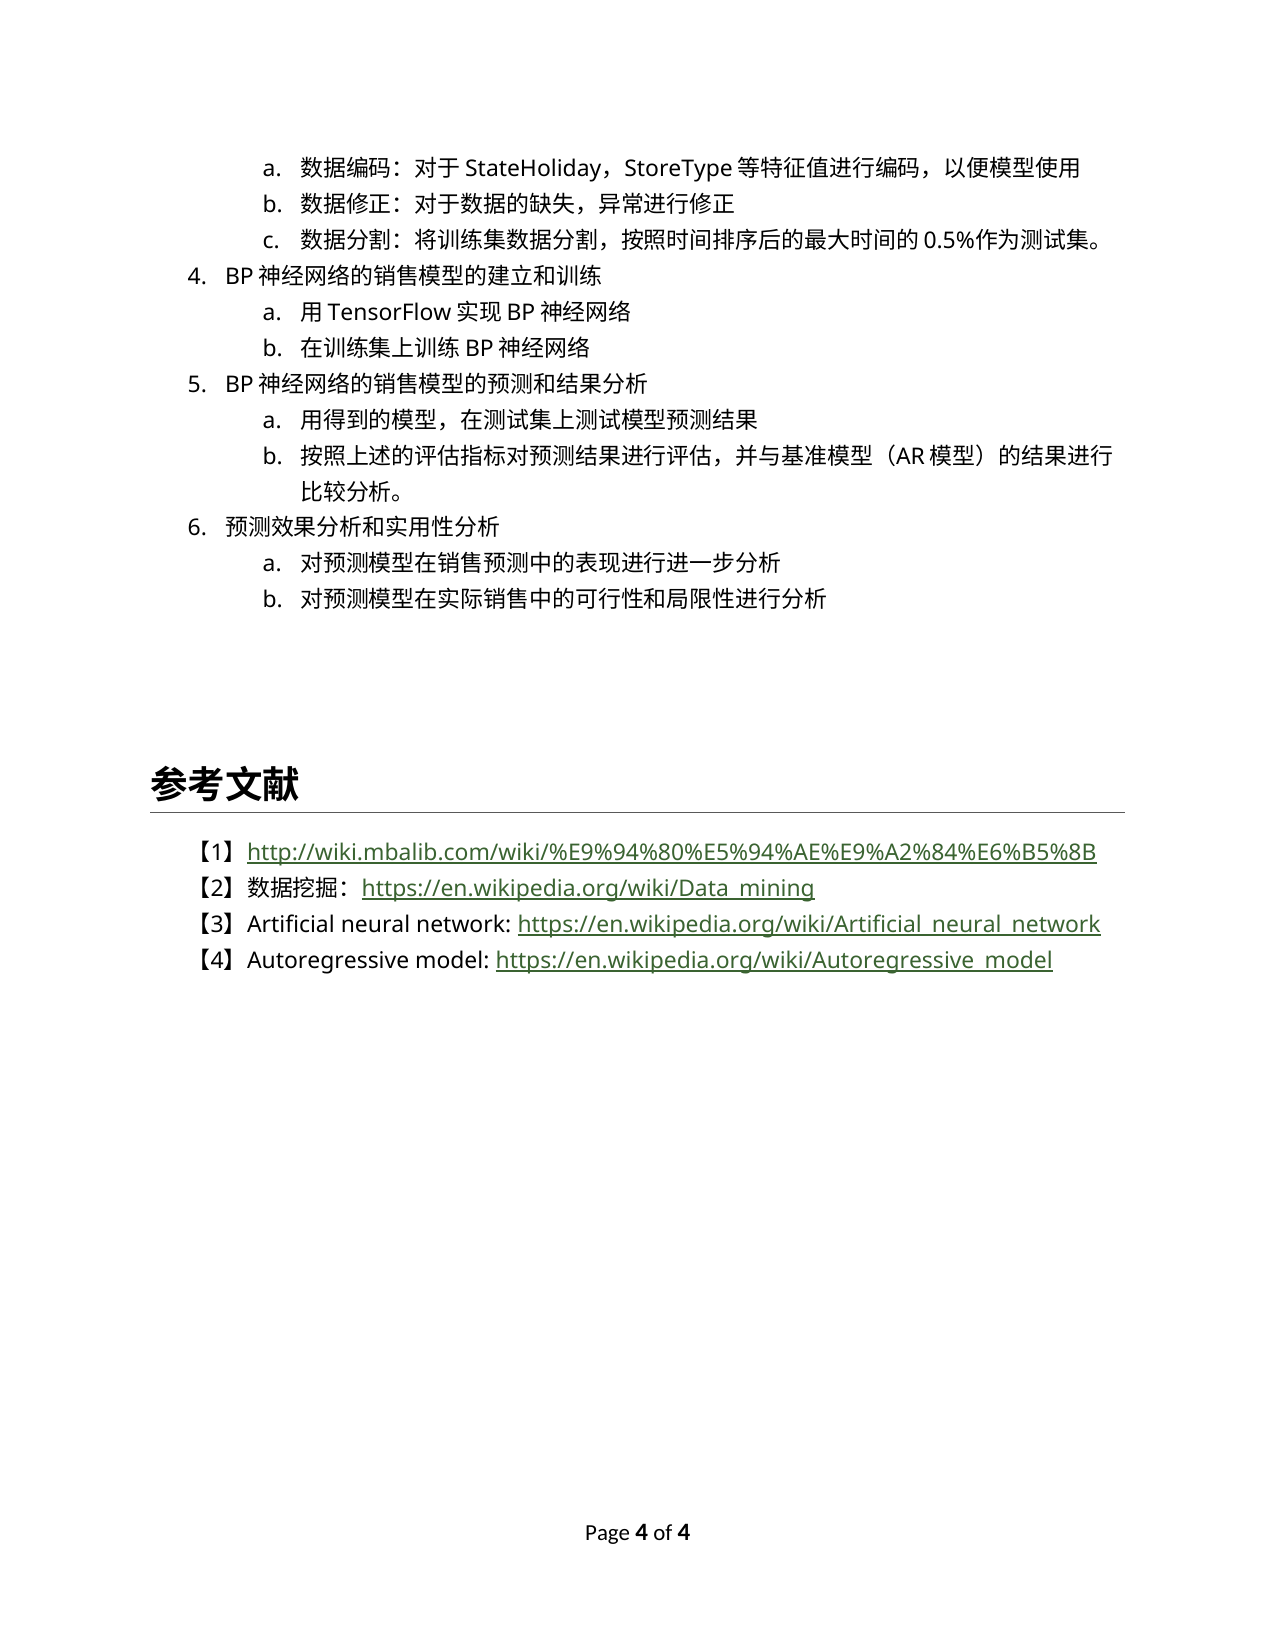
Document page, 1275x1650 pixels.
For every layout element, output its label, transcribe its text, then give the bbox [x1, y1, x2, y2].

subtitle 参考文献 [150, 755, 1125, 812]
list 用得到的模型，在测试集上测试模型预测结果 [262, 402, 1125, 435]
list 数据挖掘：https://en.wikipedia.org/wiki/Data_mining [187, 870, 1125, 903]
list 用TensorFlow实现BP神经网络 [262, 294, 1125, 327]
list 数据编码：对于StateHoliday，StoreType等特征值进行编码，以便模型使用 [262, 150, 1125, 183]
list 对预测模型在实际销售中的可行性和局限性进行分析 [262, 581, 1125, 614]
list 预测效果分析和实用性分析 [187, 509, 1125, 543]
list Artificial neural network: https://en.wikipedia.org/wiki/Artificial_neural_network [187, 906, 1125, 939]
list BP神经网络的销售模型的建立和训练 [187, 258, 1125, 291]
list 按照上述的评估指标对预测结果进行评估，并与基准模型（AR模型）的结果进行比较分析。 [262, 437, 1125, 507]
list 数据分割：将训练集数据分割，按照时间排序后的最大时间的0.5%作为测试集。 [262, 222, 1125, 255]
list 对预测模型在销售预测中的表现进行进一步分析 [262, 545, 1125, 578]
list 在训练集上训练BP神经网络 [262, 330, 1125, 363]
list Autoregressive model: https://en.wikipedia.org/wiki/Autoregressive_model [187, 942, 1125, 975]
list 数据修正：对于数据的缺失，异常进行修正 [262, 186, 1125, 219]
list BP神经网络的销售模型的预测和结果分析 [187, 366, 1125, 399]
list http://wiki.mbalib.com/wiki/%E9%94%80%E5%94%AE%E9%A2%84%E6%B5%8B [187, 834, 1125, 867]
